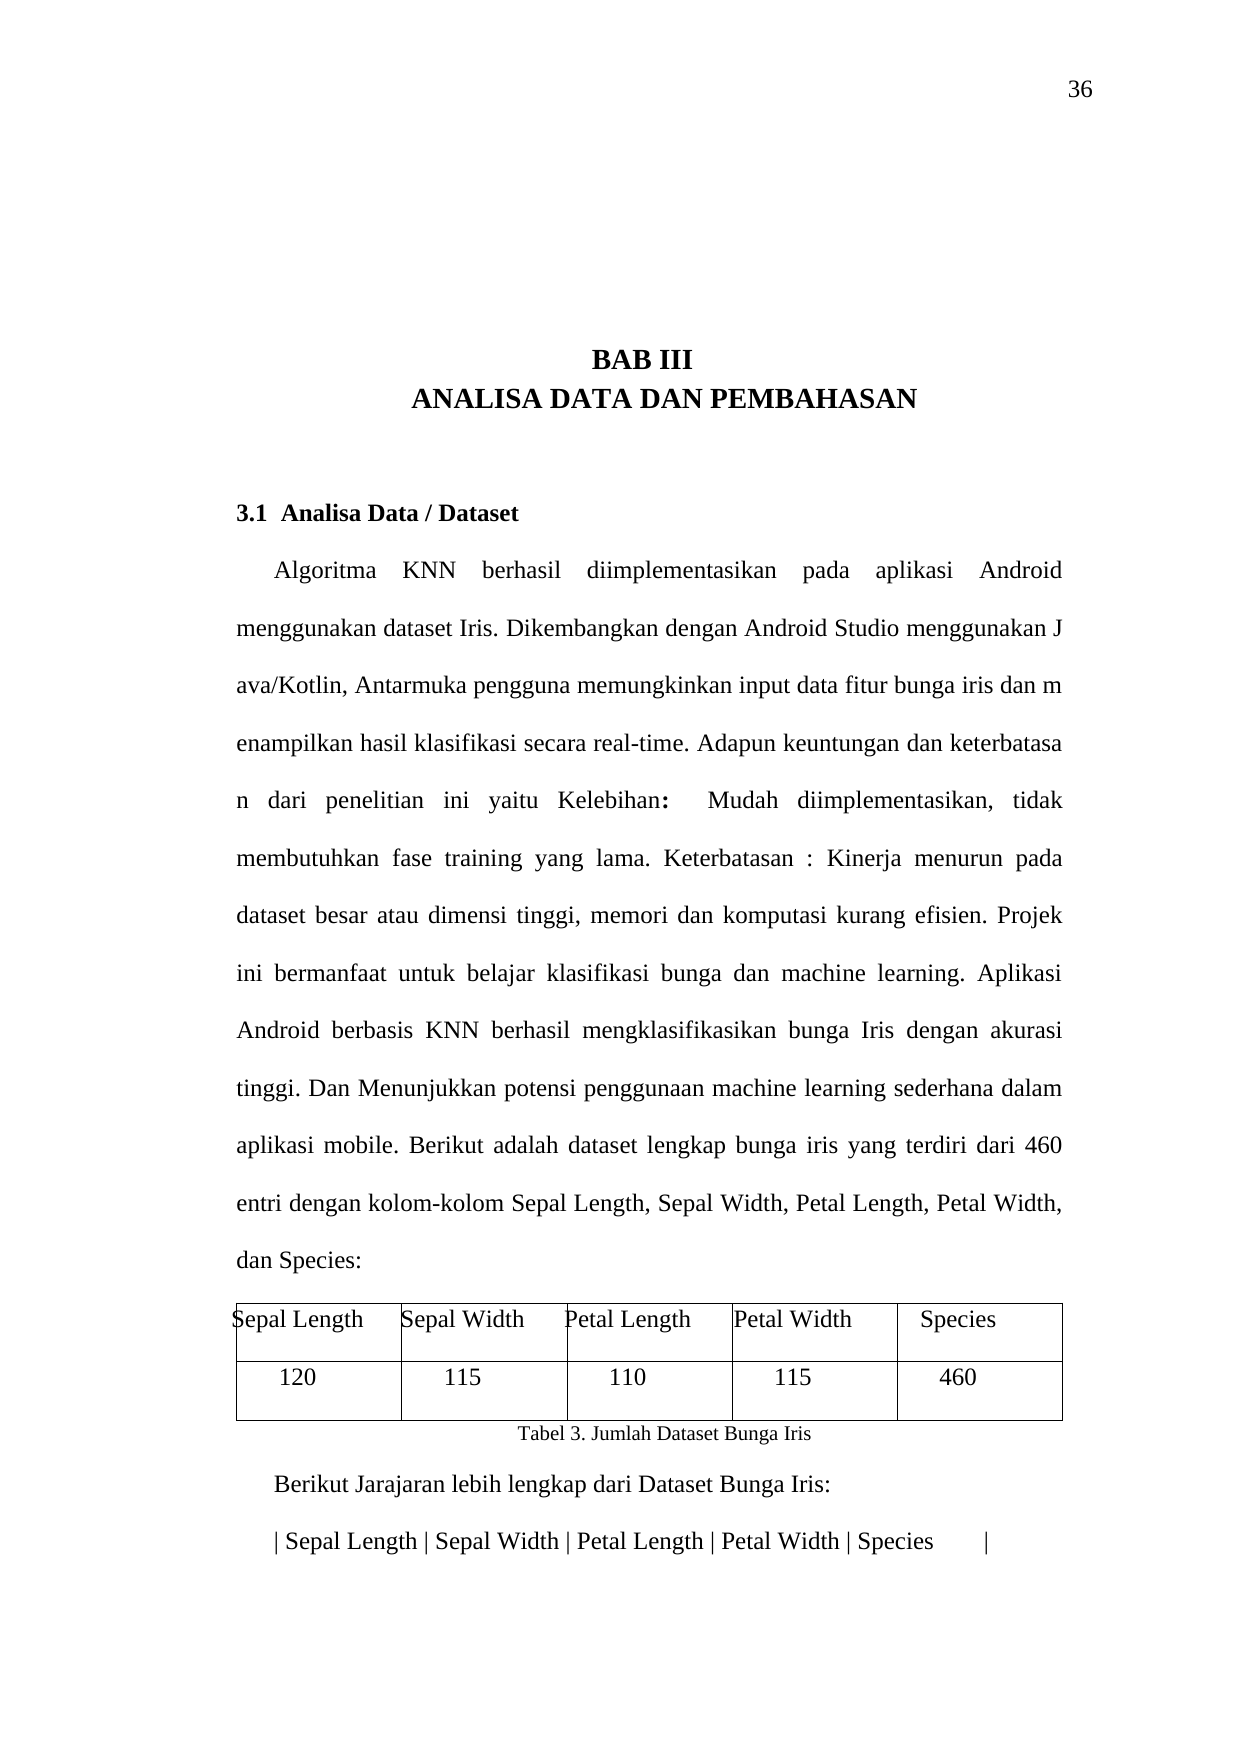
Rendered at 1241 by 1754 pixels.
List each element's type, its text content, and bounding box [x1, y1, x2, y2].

text Berikut Jarajaran lebih lengkap dari Dataset Bunga Iris: [236, 1469, 1063, 1497]
table_cell 115 [402, 1362, 567, 1419]
text Algoritma KNN berhasil diimplementasikan pada aplikasi Android menggunakan dataset Iris. Dikembangkan dengan Android Studio menggunakan Java/Kotlin, Antarmuka pengguna memungkinkan input data fitur bunga iris dan menampilkan hasil klasifikasi secara real-time. Adapun keuntungan dan keterbatasan dari penelitian ini yaitu Kelebihan: Mudah diimplementasikan, tidak membutuhkan fase training yang lama. Keterbatasan : Kinerja menurun pada dataset besar atau dimensi tinggi, memori dan komputasi kurang efisien. Projek ini bermanfaat untuk belajar klasifikasi bunga dan machine learning. Aplikasi Android berbasis KNN berhasil mengklasifikasikan bunga Iris dengan akurasi tinggi. Dan Menunjukkan potensi penggunaan machine learning sederhana dalam aplikasi mobile. Berikut adalah dataset lengkap bunga iris yang terdiri dari 460 entri dengan kolom-kolom Sepal Length, Sepal Width, Petal Length, Petal Width, dan Species: [236, 555, 1063, 1274]
table_header Petal Width [733, 1304, 897, 1361]
text Tabel 3. Jumlah Dataset Bunga Iris [207, 1421, 1093, 1444]
subtitle BAB III ANALISA DATA DAN PEMBAHASAN [192, 342, 1093, 414]
text | Sepal Length | Sepal Width | Petal Length | Petal Width | Species | [236, 1526, 1063, 1555]
table_header Sepal Width [402, 1304, 567, 1361]
table_header Sepal Length [237, 1304, 401, 1361]
table_header Species [898, 1304, 1062, 1361]
table_cell 460 [898, 1362, 1062, 1419]
table_cell 120 [237, 1362, 401, 1419]
table_cell 115 [733, 1362, 897, 1419]
subtitle Analisa Data / Dataset [236, 498, 1063, 526]
table_cell 110 [568, 1362, 732, 1419]
table_header Petal Length [568, 1304, 732, 1361]
